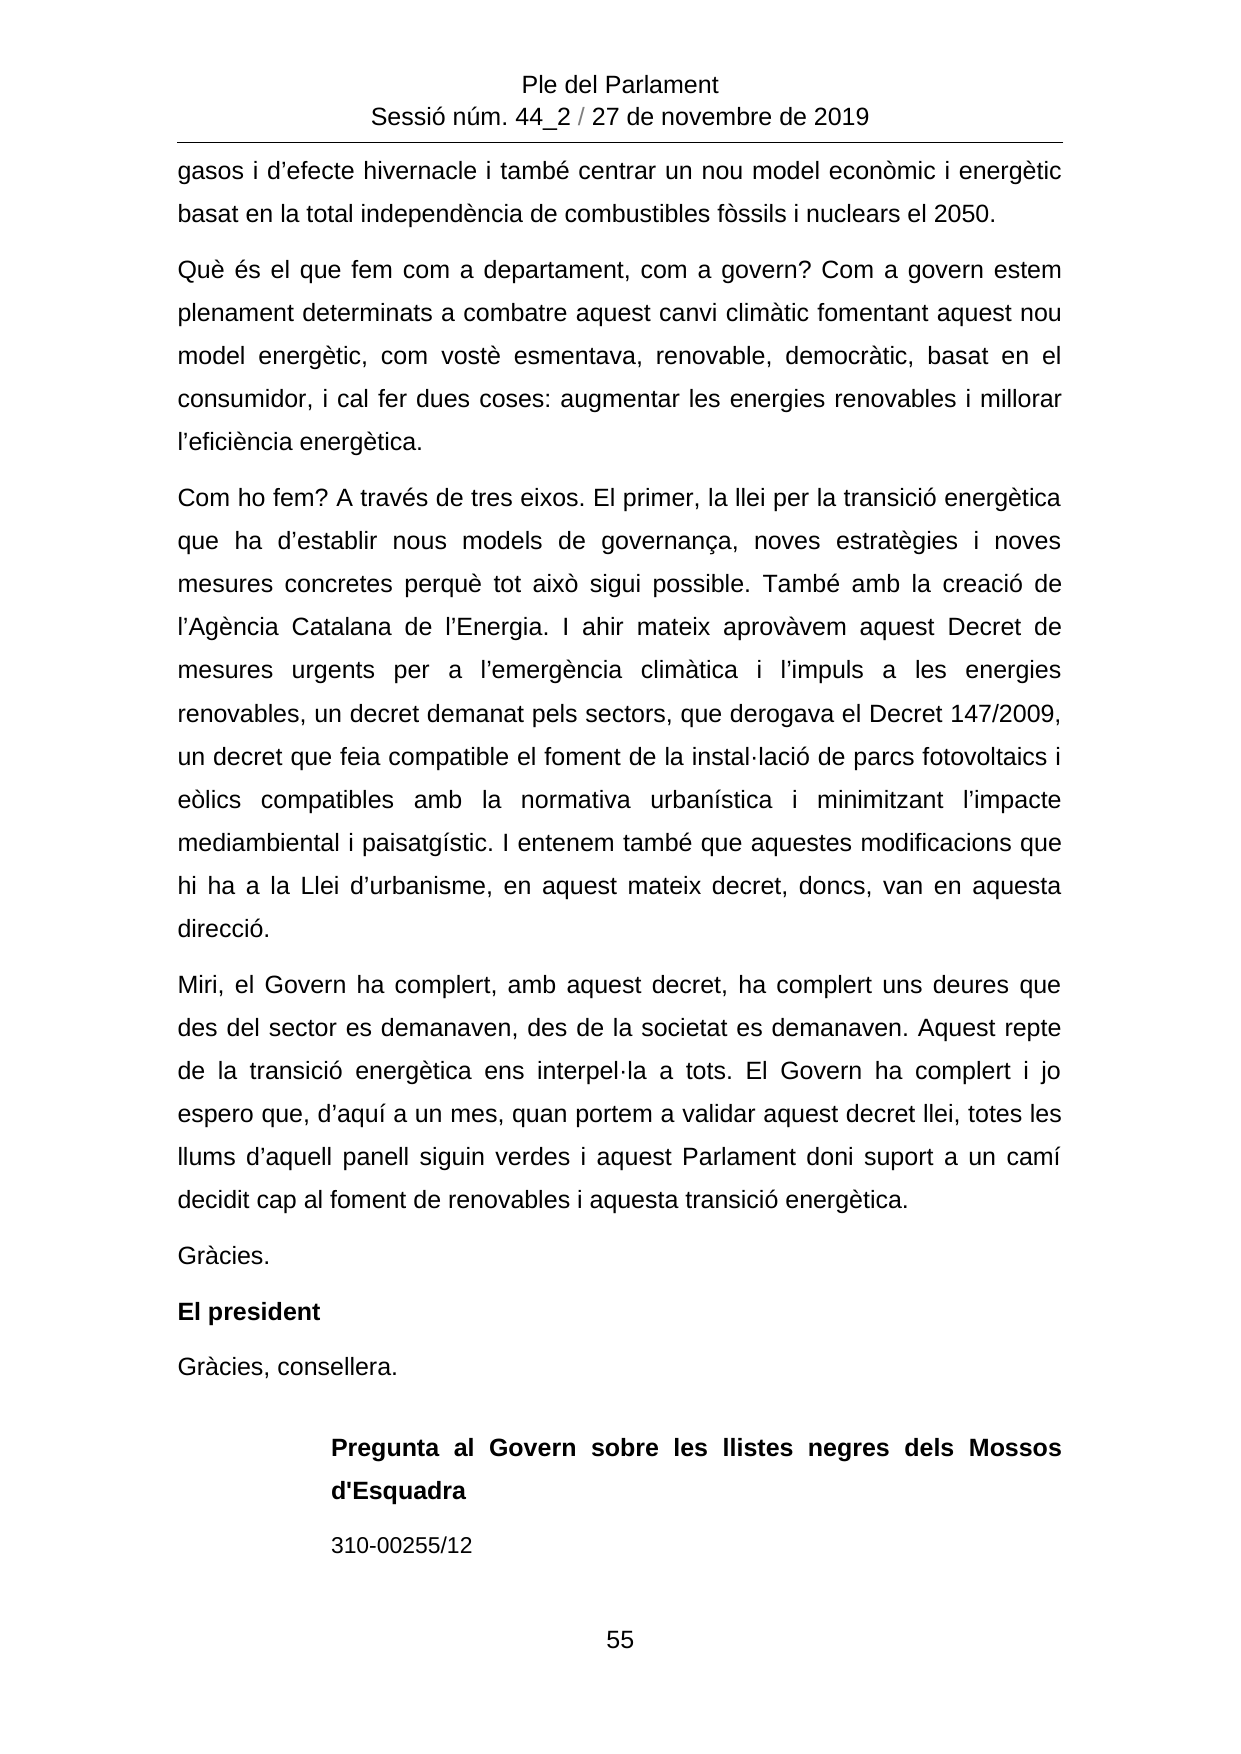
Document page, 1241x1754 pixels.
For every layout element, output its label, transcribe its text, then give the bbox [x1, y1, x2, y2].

text Què és el que fem com a departament, com a govern? Com a govern estem plenament determinats a combatre aquest canvi climàtic fomentant aquest nou model energètic, com vostè esmentava, renovable, democràtic, basat en el consumidor, i cal fer dues coses: augmentar les energies renovables i millorar l’eficiència energètica. [177, 255, 1063, 456]
text Miri, el Govern ha complert, amb aquest decret, ha complert uns deures que des del sector es demanaven, des de la societat es demanaven. Aquest repte de la transició energètica ens interpel·la a tots. El Govern ha complert i jo espero que, d’aquí a un mes, quan portem a validar aquest decret llei, totes les llums d’aquell panell siguin verdes i aquest Parlament doni suport a un camí decidit cap al foment de renovables i aquesta transició energètica. [177, 970, 1063, 1214]
text Pregunta al Govern sobre les llistes negres dels Mossos d'Esquadra [331, 1433, 1063, 1505]
text 310-00255/12 [331, 1532, 1063, 1558]
text El president [177, 1297, 1063, 1325]
text Gràcies. [177, 1241, 1063, 1270]
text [177, 156, 1063, 228]
text Com ho fem? A través de tres eixos. El primer, la llei per la transició energètica que ha d’establir nous models de governança, noves estratègies i noves mesures concretes perquè tot això sigui possible. També amb la creació de l’Agència Catalana de l’Energia. I ahir mateix aprovàvem aquest Decret de mesures urgents per a l’emergència climàtica i l’impuls a les energies renovables, un decret demanat pels sectors, que derogava el Decret 147/2009, un decret que feia compatible el foment de la instal·lació de parcs fotovoltaics i eòlics compatibles amb la normativa urbanística i minimitzant l’impacte mediambiental i paisatgístic. I entenem també que aquestes modificacions que hi ha a la Llei d’urbanisme, en aquest mateix decret, doncs, van en aquesta direcció. [177, 483, 1063, 943]
text Gràcies, consellera. [177, 1352, 1063, 1381]
